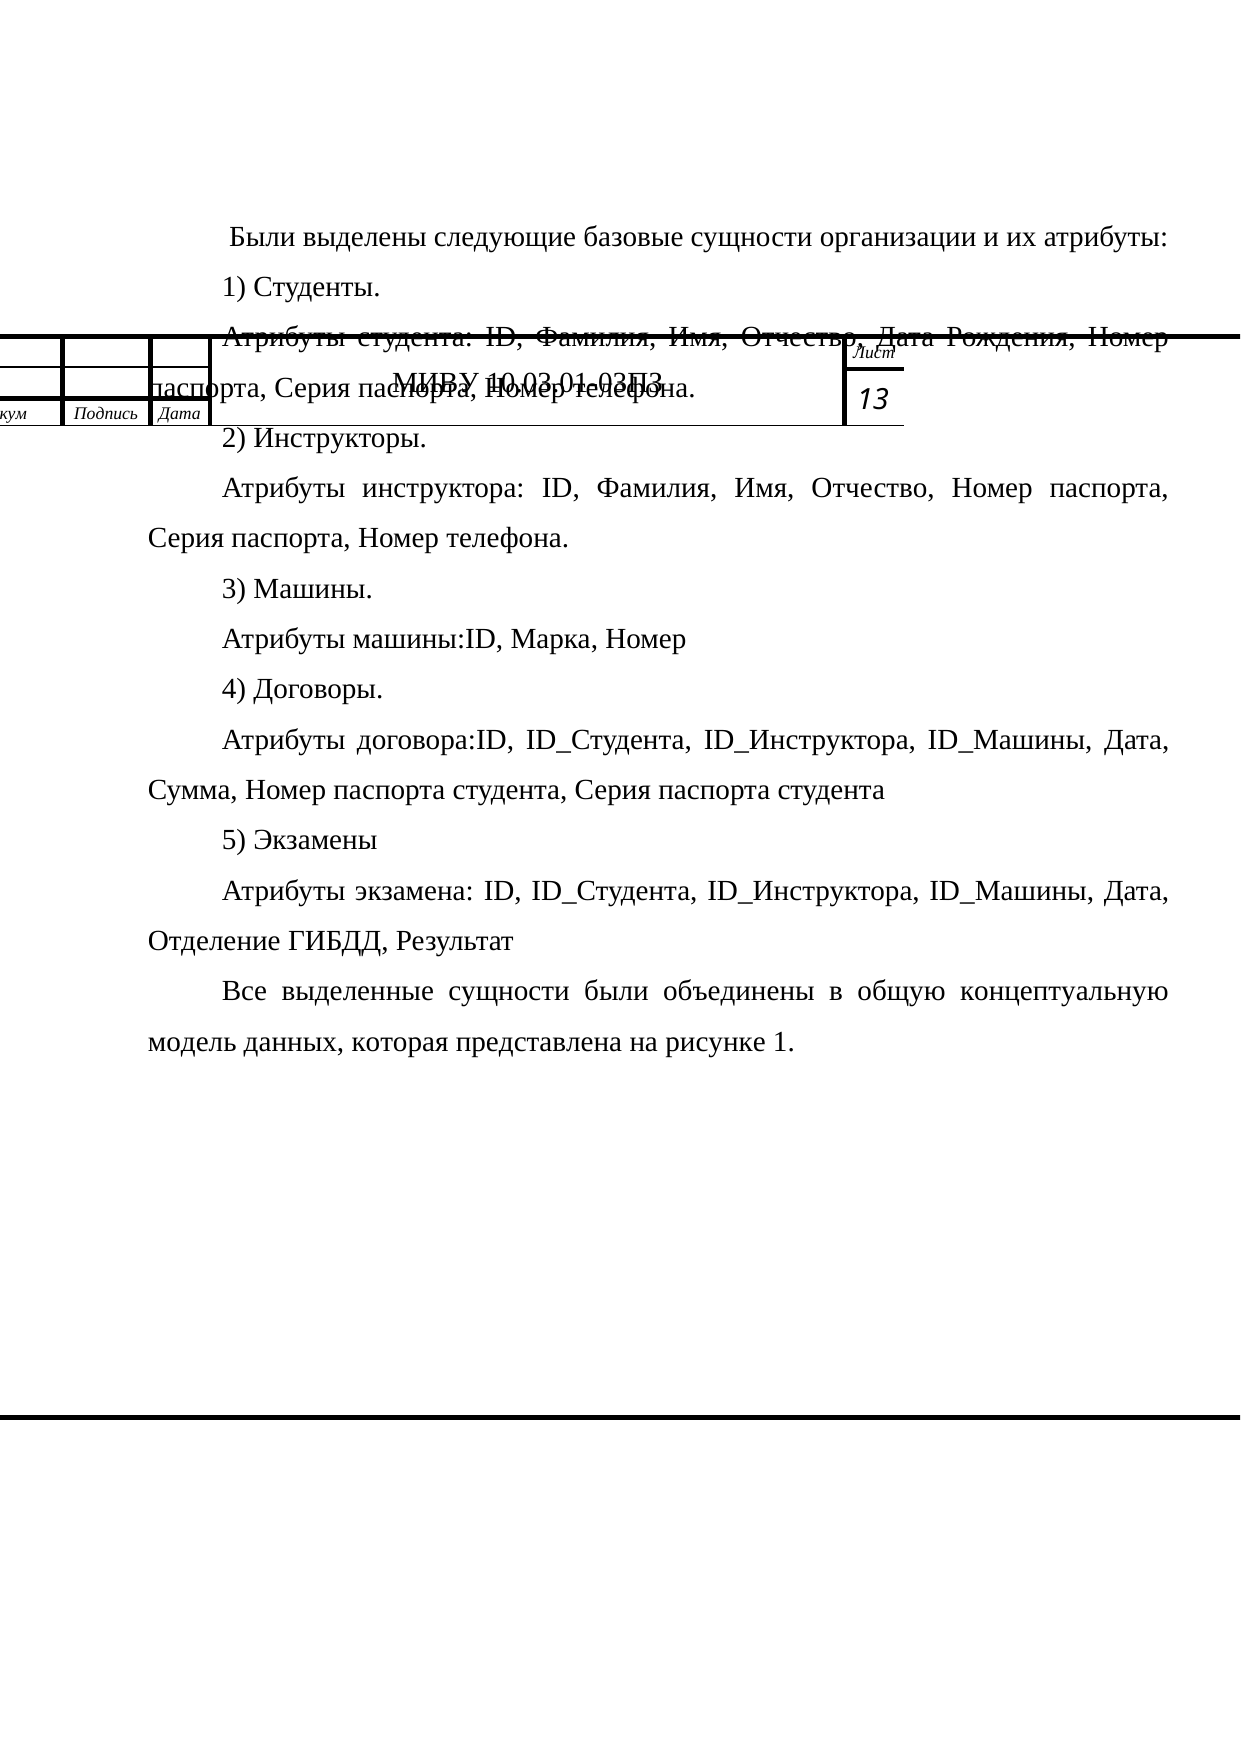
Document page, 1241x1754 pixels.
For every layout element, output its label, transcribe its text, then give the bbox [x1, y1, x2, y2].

text Были выделены следующие базовые сущности организации и их атрибуты: [148, 219, 1169, 252]
text 4) Договоры. [148, 672, 1169, 705]
text Атрибуты студента: ID, Фамилия, Имя, Отчество, Дата Рождения, Номер паспорта, Серия паспорта, Номер телефона. [148, 319, 1169, 403]
text Атрибуты машины:ID, Марка, Номер [148, 621, 1169, 655]
text 1) Студенты. [148, 269, 1169, 303]
text Все выделенные сущности были объединены в общую концептуальную модель данных, которая представлена на рисунке 1. [148, 973, 1169, 1057]
text Атрибуты договора:ID, ID_Студента, ID_Инструктора, ID_Машины, Дата, Сумма, Номер паспорта студента, Серия паспорта студента [148, 722, 1169, 806]
text Атрибуты инструктора: ID, Фамилия, Имя, Отчество, Номер паспорта, Серия паспорта, Номер телефона. [148, 470, 1169, 554]
text 3) Машины. [148, 571, 1169, 604]
text 5) Экзамены [148, 822, 1169, 856]
text Атрибуты экзамена: ID, ID_Студента, ID_Инструктора, ID_Машины, Дата, Отделение ГИБДД, Результат [148, 873, 1169, 957]
text 2) Инструкторы. [148, 420, 1169, 453]
